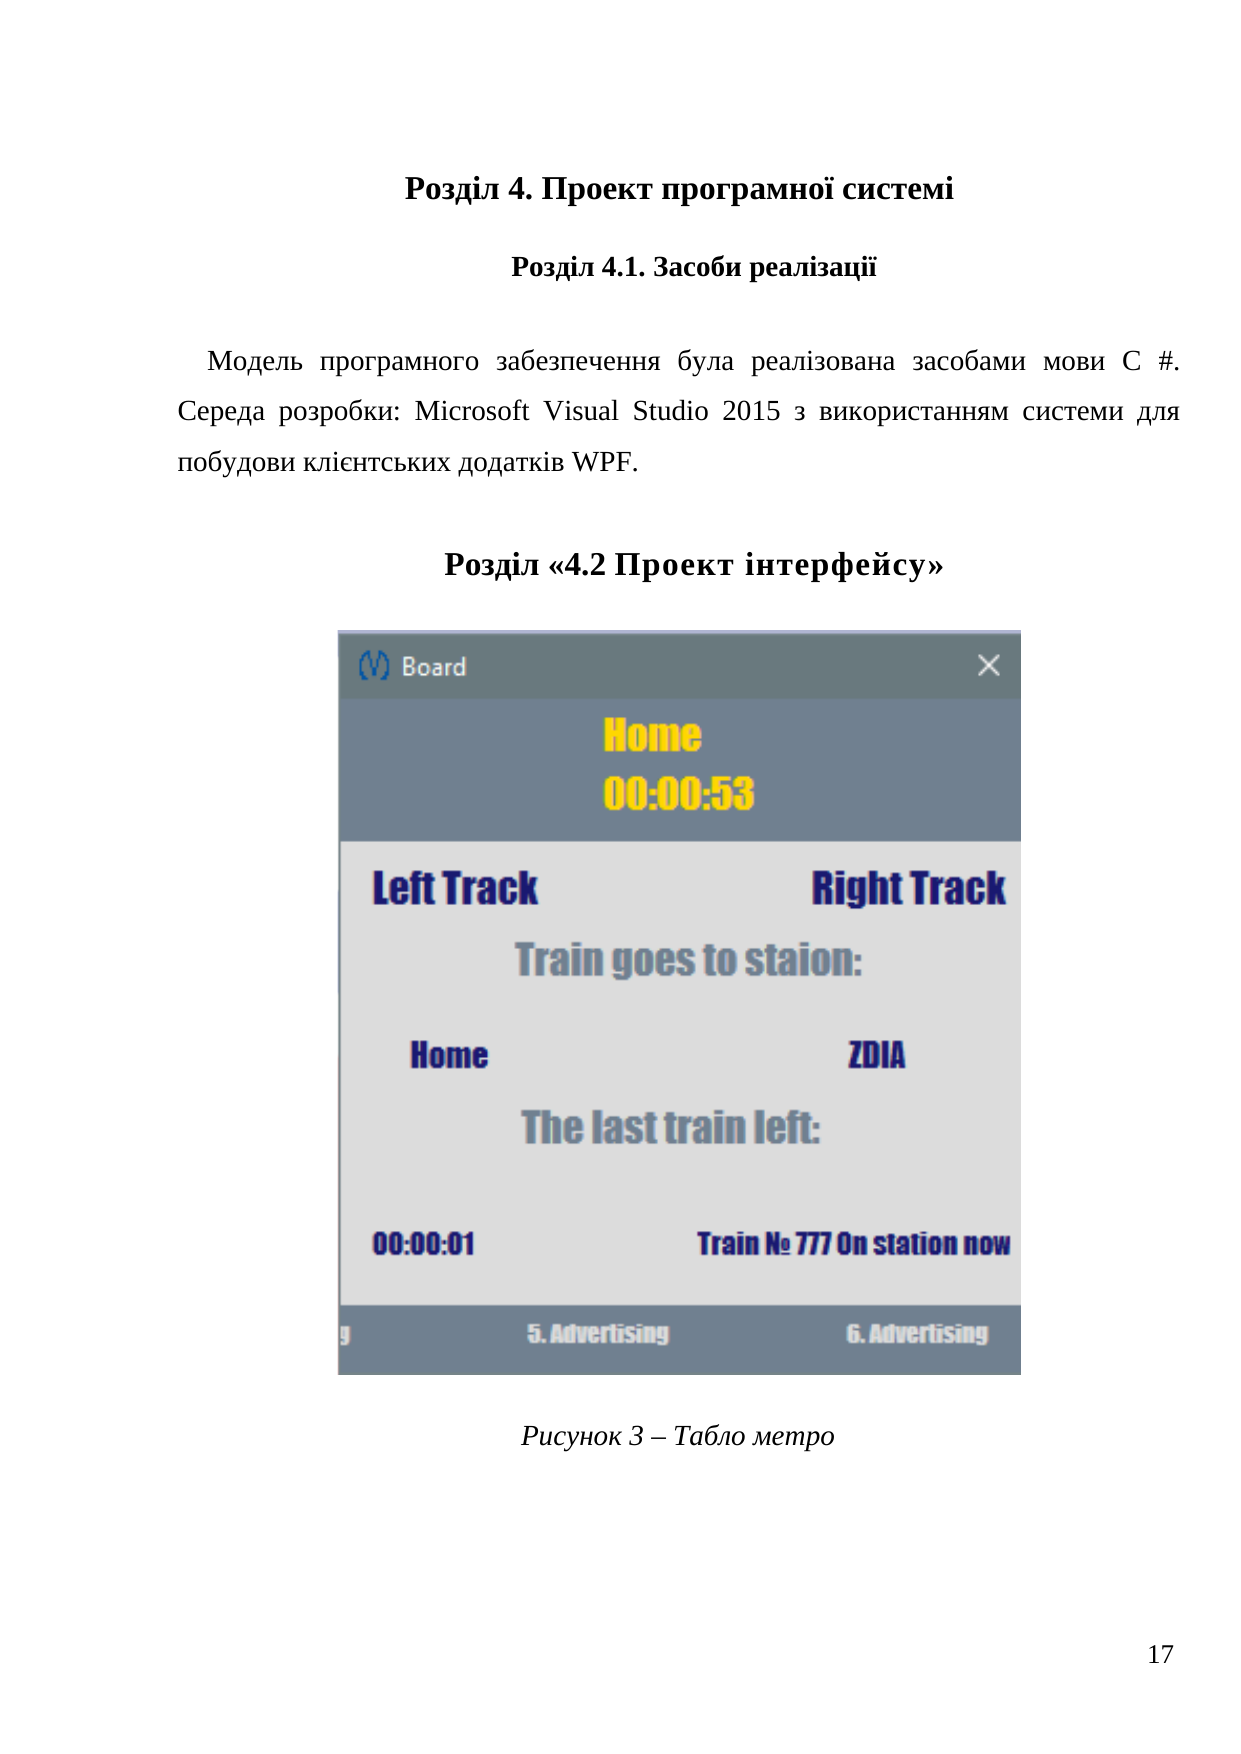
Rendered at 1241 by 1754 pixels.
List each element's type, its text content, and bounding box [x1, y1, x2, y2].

subtitle Розділ 4. Проект програмної системі [177, 168, 1181, 206]
subtitle Розділ 4.1. Засоби реалізації [177, 249, 1181, 283]
picture [337, 630, 1021, 1375]
text Модель програмного забезпечення була реалізована засобами мови С #. Середа розробки: Microsoft Visual Studio 2015 з використанням системи для побудови клієнтських додатків WPF. [177, 343, 1181, 477]
text Рисунок 3 – Табло метро [177, 1418, 1181, 1451]
subtitle Розділ «4.2 Проект інтерфейсу» [177, 544, 1181, 583]
